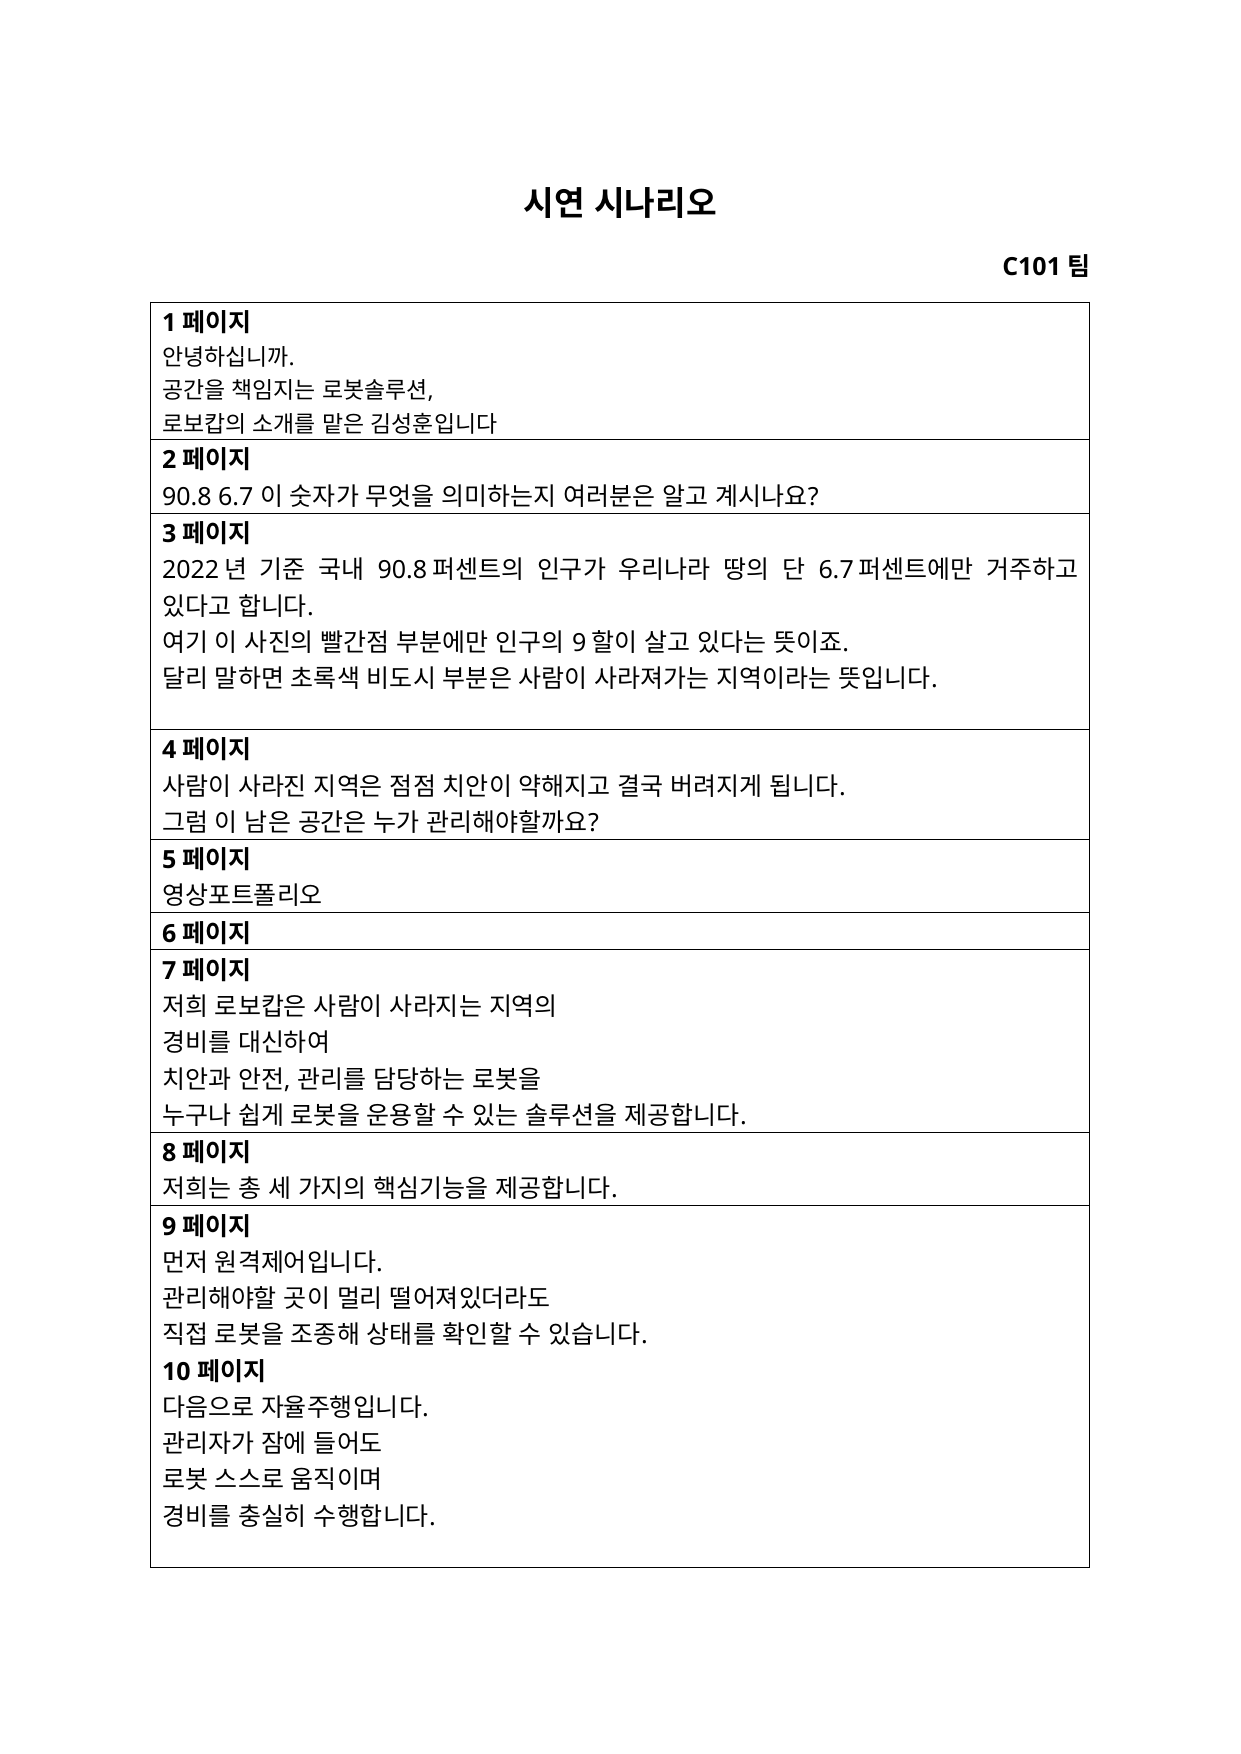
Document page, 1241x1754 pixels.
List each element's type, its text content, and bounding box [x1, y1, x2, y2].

table_cell 2 페이지 90.8 6.7 이 숫자가 무엇을 의미하는지 여러분은 알고 계시나요? [151, 440, 1089, 512]
text C101 팀 [150, 246, 1090, 282]
table_cell 7 페이지 저희 로보캅은 사람이 사라지는 지역의 경비를 대신하여 치안과 안전, 관리를 담당하는 로봇을 누구나 쉽게 로봇을 운용할 수 있는 솔루션을 제공합니다. [151, 950, 1089, 1132]
table_cell 3 페이지 2022년 기준 국내 90.8퍼센트의 인구가 우리나라 땅의 단 6.7퍼센트에만 거주하고 있다고 합니다. 여기 이 사진의 빨간점 부분에만 인구의 9할이 살고 있다는 뜻이죠. 달리 말하면 초록색 비도시 부분은 사람이 사라져가는 지역이라는 뜻입니다. [151, 514, 1089, 729]
text 시연 시나리오 [150, 177, 1090, 225]
table_header 1 페이지 안녕하십니까. 공간을 책임지는 로봇솔루션, 로보캅의 소개를 맡은 김성훈입니다 [151, 303, 1089, 439]
table_cell 4 페이지 사람이 사라진 지역은 점점 치안이 약해지고 결국 버려지게 됩니다. 그럼 이 남은 공간은 누가 관리해야할까요? [151, 730, 1089, 838]
table_cell 6 페이지 [151, 913, 1089, 949]
table_cell 5 페이지 영상포트폴리오 [151, 840, 1089, 912]
table_cell 8 페이지 저희는 총 세 가지의 핵심기능을 제공합니다. [151, 1133, 1089, 1205]
table_cell 9 페이지 먼저 원격제어입니다. 관리해야할 곳이 멀리 떨어져있더라도 직접 로봇을 조종해 상태를 확인할 수 있습니다. 10 페이지 다음으로 자율주행입니다. 관리자가 잠에 들어도 로봇 스스로 움직이며 경비를 충실히 수행합니다. [151, 1206, 1089, 1567]
